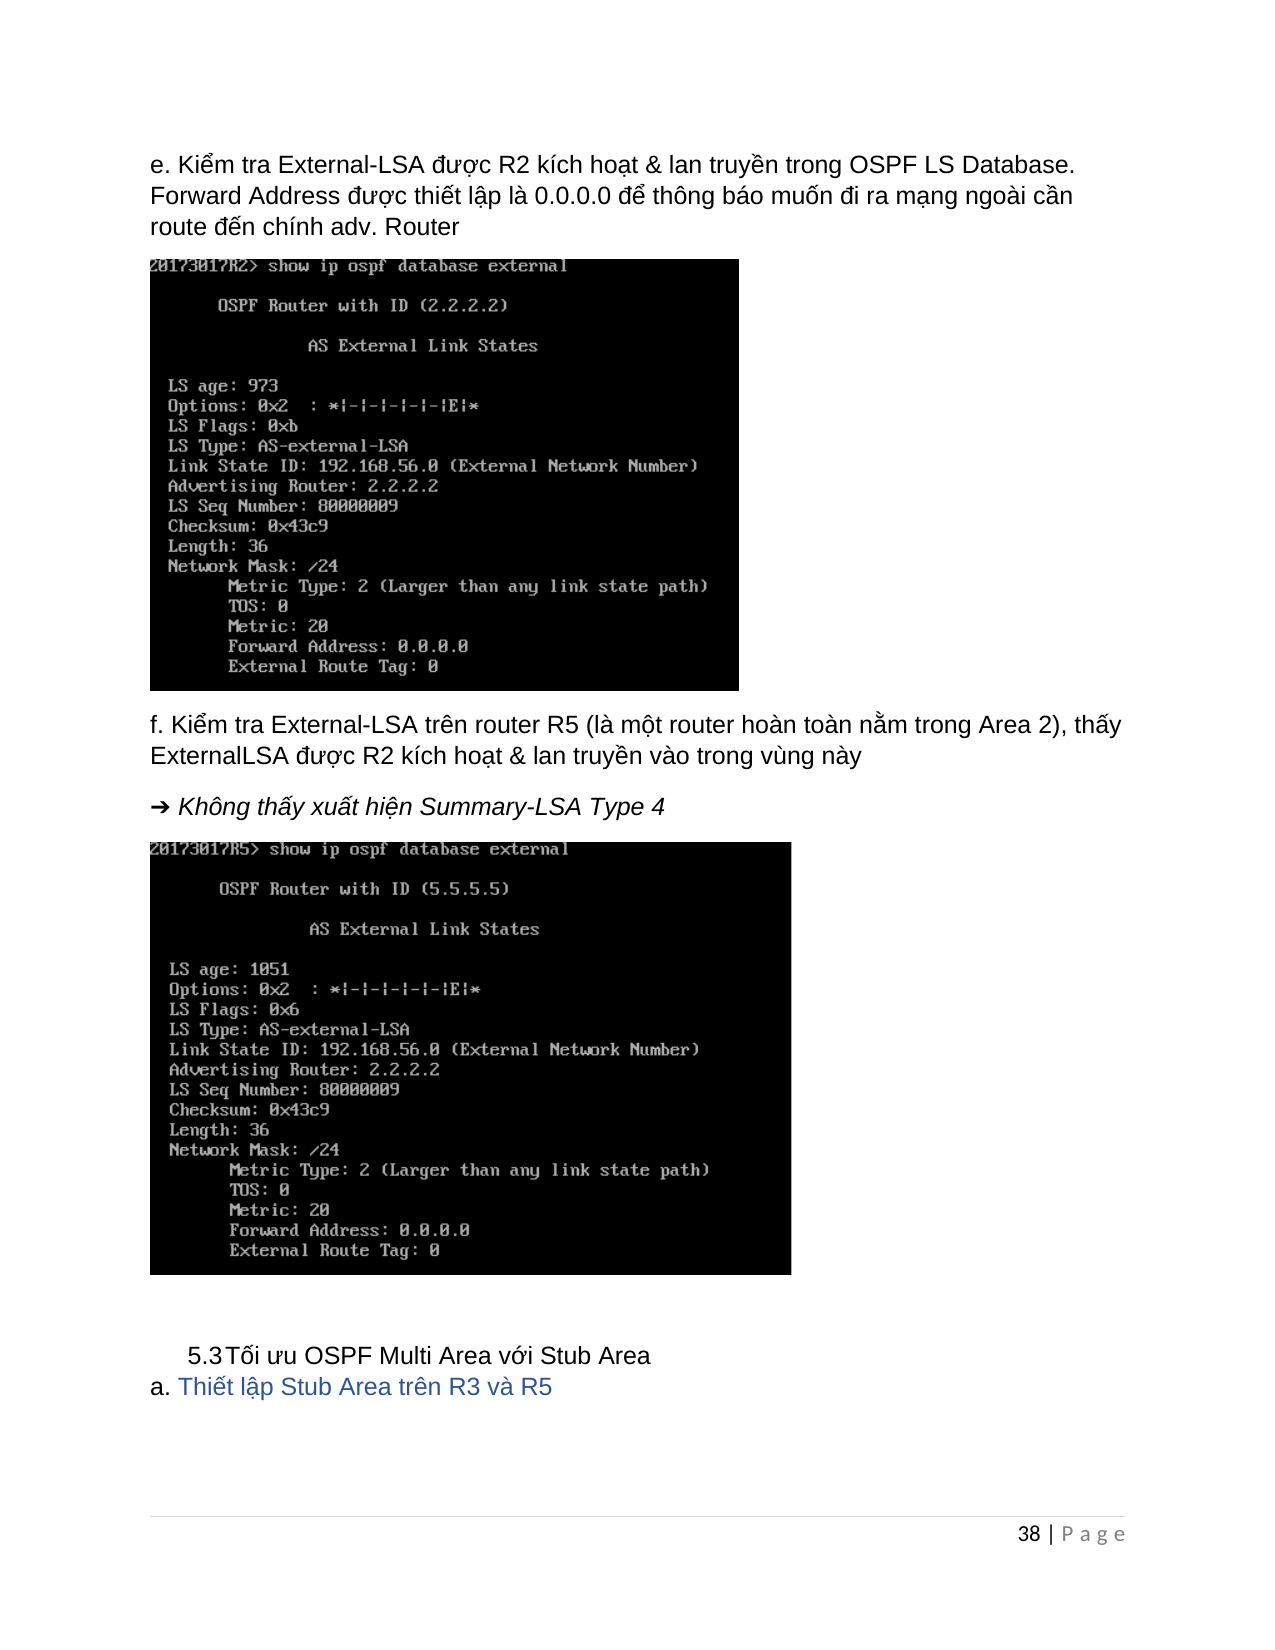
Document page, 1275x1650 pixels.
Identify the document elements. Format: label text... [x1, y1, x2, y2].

subtitle Tối ưu OSPF Multi Area với Stub Area [187, 1341, 1125, 1370]
text f. Kiểm tra External-LSA trên router R5 (là một router hoàn toàn nằm trong Area 2), thấy ExternalLSA được R2 kích hoạt & lan truyền vào trong vùng này [150, 710, 1125, 770]
text a. Thiết lập Stub Area trên R3 và R5 [150, 1372, 1125, 1401]
picture [150, 842, 792, 1275]
picture [150, 259, 739, 691]
text ➔ Không thấy xuất hiện Summary-LSA Type 4 [150, 789, 1125, 823]
text e. Kiểm tra External-LSA được R2 kích hoạt & lan truyền trong OSPF LS Database. Forward Address được thiết lập là 0.0.0.0 để thông báo muốn đi ra mạng ngoài cần route đến chính adv. Router [150, 150, 1125, 241]
